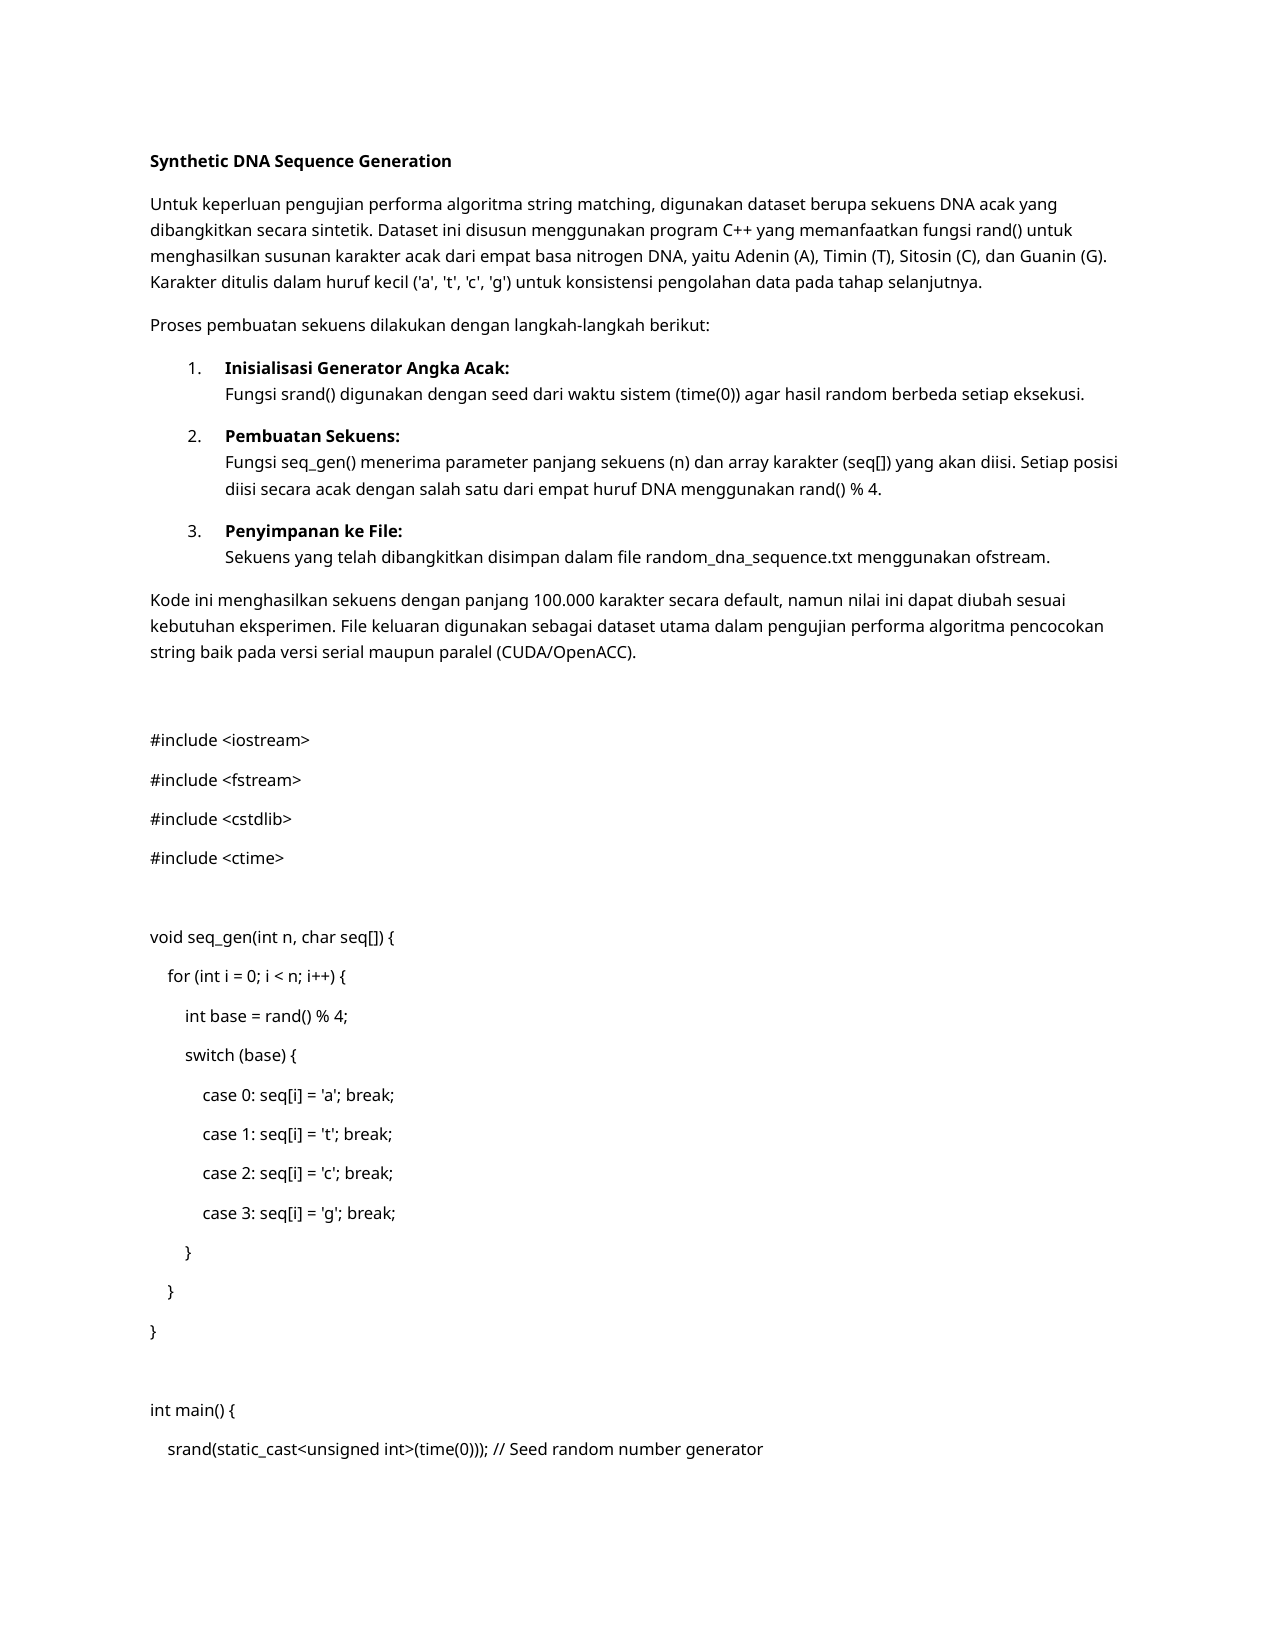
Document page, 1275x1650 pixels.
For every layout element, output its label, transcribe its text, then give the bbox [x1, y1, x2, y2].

text Proses pembuatan sekuens dilakukan dengan langkah-langkah berikut: [150, 313, 1125, 336]
list Penyimpanan ke File: Sekuens yang telah dibangkitkan disimpan dalam file random_dna_sequence.txt menggunakan ofstream. [187, 520, 1125, 568]
text int base = rand() % 4; [150, 1004, 1125, 1027]
text #include <fstream> [150, 768, 1125, 791]
text int main() { [150, 1398, 1125, 1421]
text void seq_gen(int n, char seq[]) { [150, 926, 1125, 948]
text } [150, 1241, 1125, 1263]
text Kode ini menghasilkan sekuens dengan panjang 100.000 karakter secara default, namun nilai ini dapat diubah sesuai kebutuhan eksperimen. File keluaran digunakan sebagai dataset utama dalam pengujian performa algoritma pencocokan string baik pada versi serial maupun paralel (CUDA/OpenACC). [150, 588, 1125, 663]
text Synthetic DNA Sequence Generation [150, 150, 1125, 173]
list Inisialisasi Generator Angka Acak: Fungsi srand() digunakan dengan seed dari waktu sistem (time(0)) agar hasil random berbeda setiap eksekusi. [187, 356, 1125, 405]
text case 1: seq[i] = 't'; break; [150, 1122, 1125, 1145]
text #include <ctime> [150, 847, 1125, 869]
text case 3: seq[i] = 'g'; break; [150, 1201, 1125, 1224]
text case 2: seq[i] = 'c'; break; [150, 1162, 1125, 1184]
text #include <cstdlib> [150, 807, 1125, 830]
text switch (base) { [150, 1044, 1125, 1066]
text srand(static_cast<unsigned int>(time(0))); // Seed random number generator [150, 1437, 1125, 1460]
list Pembuatan Sekuens: Fungsi seq_gen() menerima parameter panjang sekuens (n) dan array karakter (seq[]) yang akan diisi. Setiap posisi diisi secara acak dengan salah satu dari empat huruf DNA menggunakan rand() % 4. [187, 425, 1125, 500]
text case 0: seq[i] = 'a'; break; [150, 1083, 1125, 1106]
text #include <iostream> [150, 683, 1125, 751]
text Untuk keperluan pengujian performa algoritma string matching, digunakan dataset berupa sekuens DNA acak yang dibangkitkan secara sintetik. Dataset ini disusun menggunakan program C++ yang memanfaatkan fungsi rand() untuk menghasilkan susunan karakter acak dari empat basa nitrogen DNA, yaitu Adenin (A), Timin (T), Sitosin (C), dan Guanin (G). Karakter ditulis dalam huruf kecil ('a', 't', 'c', 'g') untuk konsistensi pengolahan data pada tahap selanjutnya. [150, 193, 1125, 293]
text for (int i = 0; i < n; i++) { [150, 965, 1125, 988]
text } [150, 1280, 1125, 1303]
text } [150, 1319, 1125, 1342]
